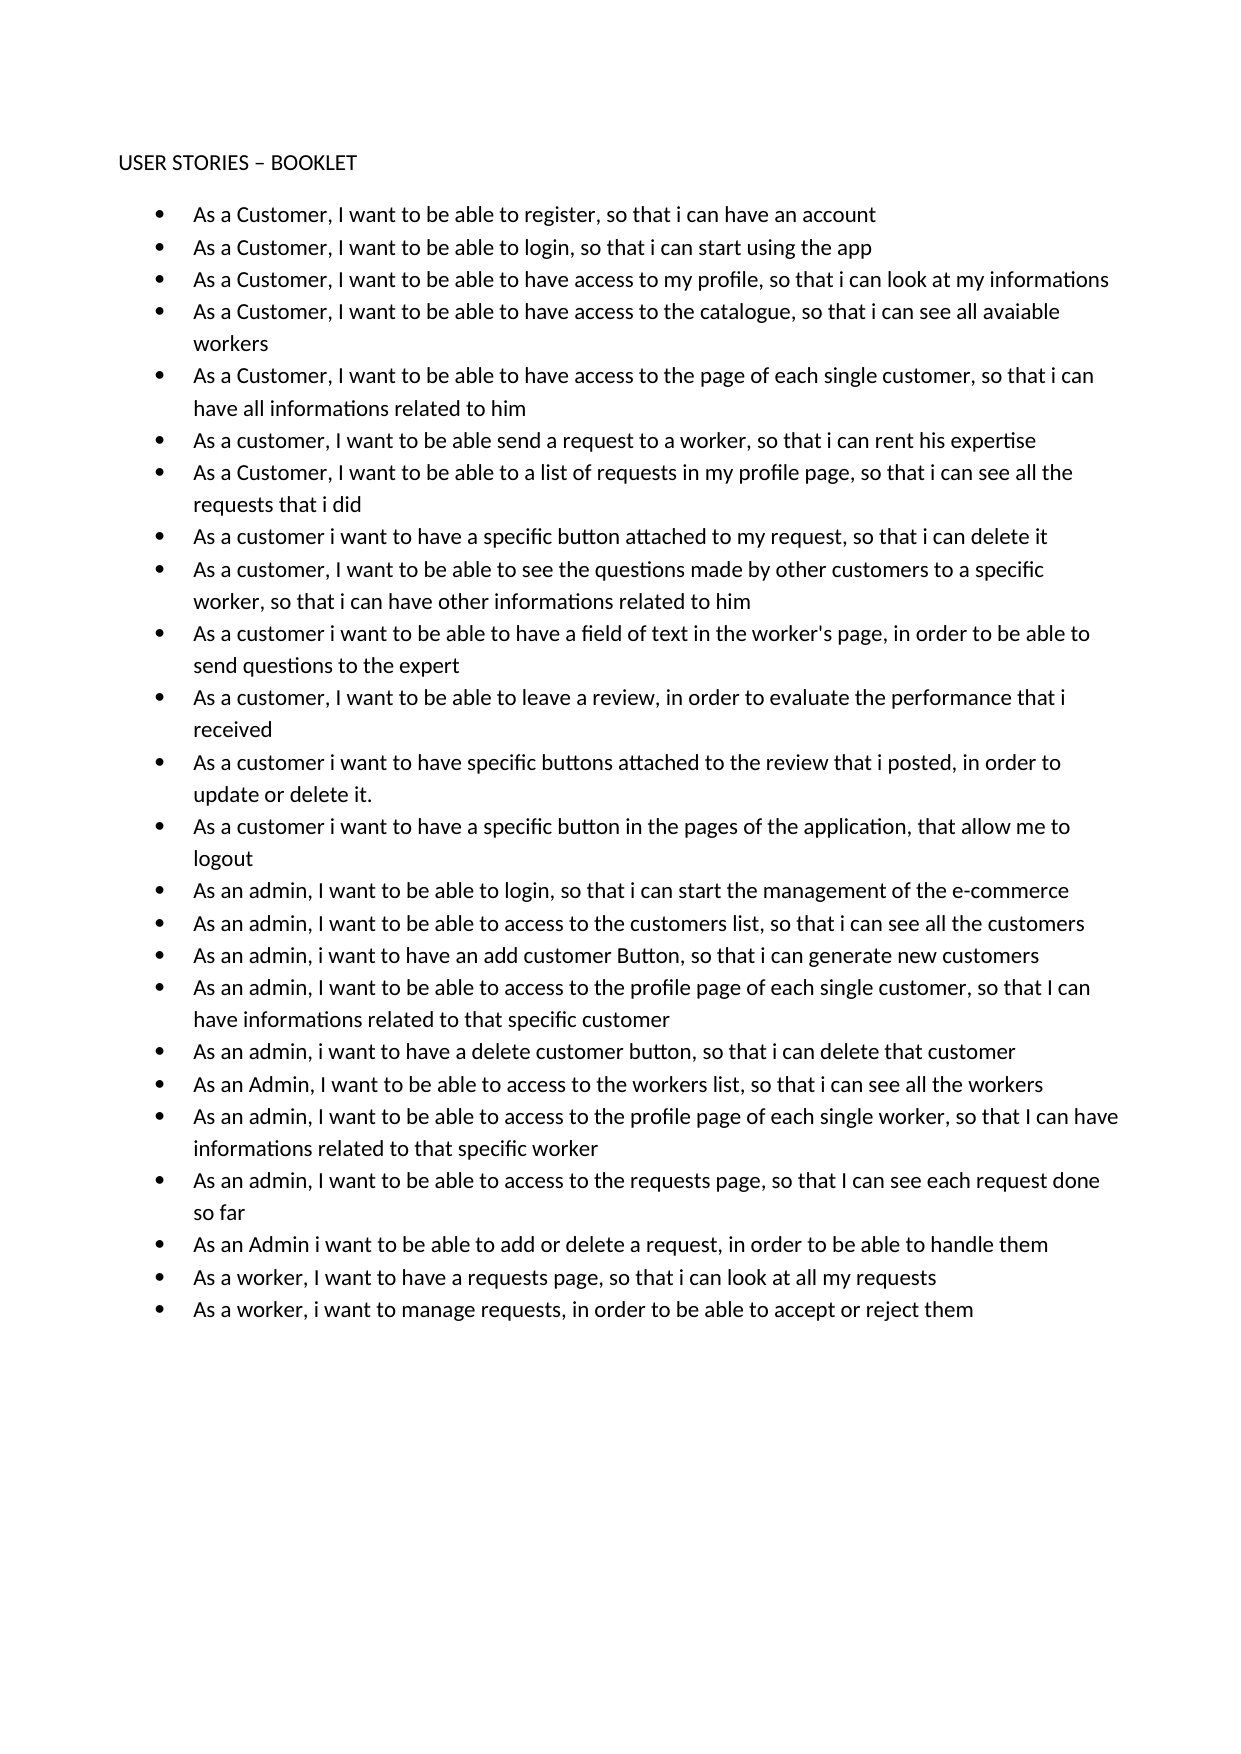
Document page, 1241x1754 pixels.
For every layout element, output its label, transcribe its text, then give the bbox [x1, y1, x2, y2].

list As a customer i want to have a specific button attached to my request, so that i can delete it [156, 522, 1122, 551]
list As an Admin, I want to be able to access to the workers list, so that i can see all the workers [156, 1070, 1122, 1098]
list As an admin, I want to be able to access to the profile page of each single worker, so that I can have informations related to that specific worker [156, 1102, 1122, 1162]
list As a customer i want to have a specific button in the pages of the application, that allow me to logout [156, 812, 1122, 872]
list As an admin, i want to have a delete customer button, so that i can delete that customer [156, 1037, 1122, 1066]
list As a customer i want to have specific buttons attached to the review that i posted, in order to update or delete it. [156, 748, 1122, 808]
list As a customer, I want to be able to see the questions made by other customers to a specific worker, so that i can have other informations related to him [156, 555, 1122, 615]
list As a worker, i want to manage requests, in order to be able to accept or reject them [156, 1295, 1122, 1323]
list As a customer, I want to be able to leave a review, in order to evaluate the performance that i received [156, 683, 1122, 744]
list As a Customer, I want to be able to have access to the catalogue, so that i can see all avaiable workers [156, 297, 1122, 357]
text USER STORIES – BOOKLET [118, 148, 1122, 176]
list As an admin, I want to be able to access to the requests page, so that I can see each request done so far [156, 1166, 1122, 1226]
list As an admin, i want to have an add customer Button, so that i can generate new customers [156, 941, 1122, 969]
list As a Customer, I want to be able to a list of requests in my profile page, so that i can see all the requests that i did [156, 458, 1122, 518]
list As an admin, I want to be able to login, so that i can start the management of the e-commerce [156, 877, 1122, 904]
list As a worker, I want to have a requests page, so that i can look at all my requests [156, 1263, 1122, 1291]
list As a Customer, I want to be able to login, so that i can start using the app [156, 233, 1122, 261]
list As an Admin i want to be able to add or delete a request, in order to be able to handle them [156, 1231, 1122, 1259]
list As an admin, I want to be able to access to the profile page of each single customer, so that I can have informations related to that specific customer [156, 973, 1122, 1033]
list As a customer i want to be able to have a field of text in the worker's page, in order to be able to send questions to the expert [156, 619, 1122, 679]
list As a Customer, I want to be able to register, so that i can have an account [156, 201, 1122, 229]
list As an admin, I want to be able to access to the customers list, so that i can see all the customers [156, 909, 1122, 937]
list As a Customer, I want to be able to have access to my profile, so that i can look at my informations [156, 265, 1122, 293]
list As a Customer, I want to be able to have access to the page of each single customer, so that i can have all informations related to him [156, 362, 1122, 422]
list As a customer, I want to be able send a request to a worker, so that i can rent his expertise [156, 426, 1122, 454]
